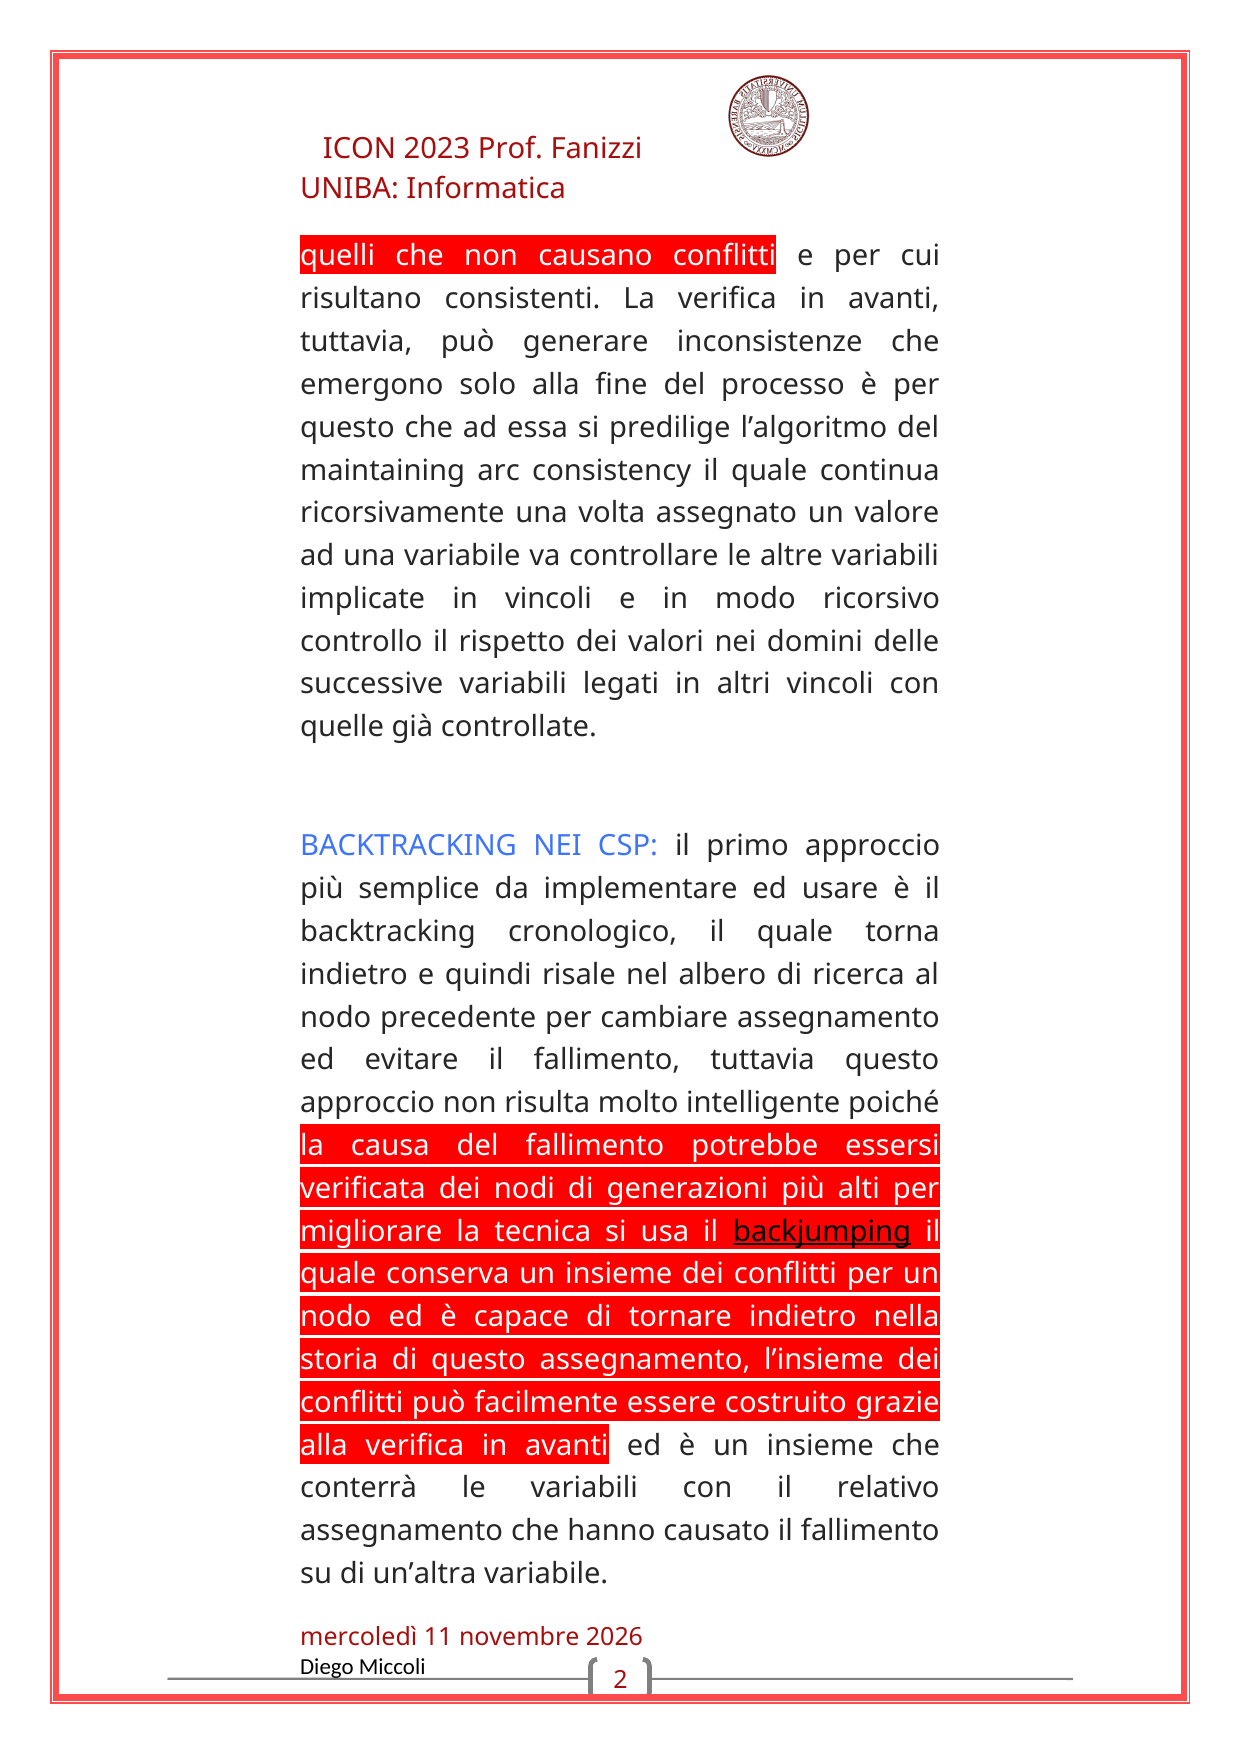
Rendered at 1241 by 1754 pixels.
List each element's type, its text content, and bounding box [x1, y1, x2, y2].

text BACKTRACKING NEI CSP: il primo approccio più semplice da implementare ed usare è il backtracking cronologico, il quale torna indietro e quindi risale nel albero di ricerca al nodo precedente per cambiare assegnamento ed evitare il fallimento, tuttavia questo approccio non risulta molto intelligente poiché la causa del fallimento potrebbe essersi verificata dei nodi di generazioni più alti per migliorare la tecnica si usa il backjumping il quale conserva un insieme dei conflitti per un nodo ed è capace di tornare indietro nella storia di questo assegnamento, l’insieme dei conflitti può facilmente essere costruito grazie alla verifica in avanti ed è un insieme che conterrà le variabili con il relativo assegnamento che hanno causato il fallimento su di un’altra variabile. [300, 824, 940, 1124]
picture [726, 73, 812, 159]
text BACKTRACKING NEI CSP: il primo approccio più semplice da implementare ed usare è il backtracking cronologico, il quale torna indietro e quindi risale nel albero di ricerca al nodo precedente per cambiare assegnamento ed evitare il fallimento, tuttavia questo approccio non risulta molto intelligente poiché la causa del fallimento potrebbe essersi verificata dei nodi di generazioni più alti per migliorare la tecnica si usa il backjumping il quale conserva un insieme dei conflitti per un nodo ed è capace di tornare indietro nella storia di questo assegnamento, l’insieme dei conflitti può facilmente essere costruito grazie alla verifica in avanti ed è un insieme che conterrà le variabili con il relativo assegnamento che hanno causato il fallimento su di un’altra variabile. [300, 1421, 940, 1592]
